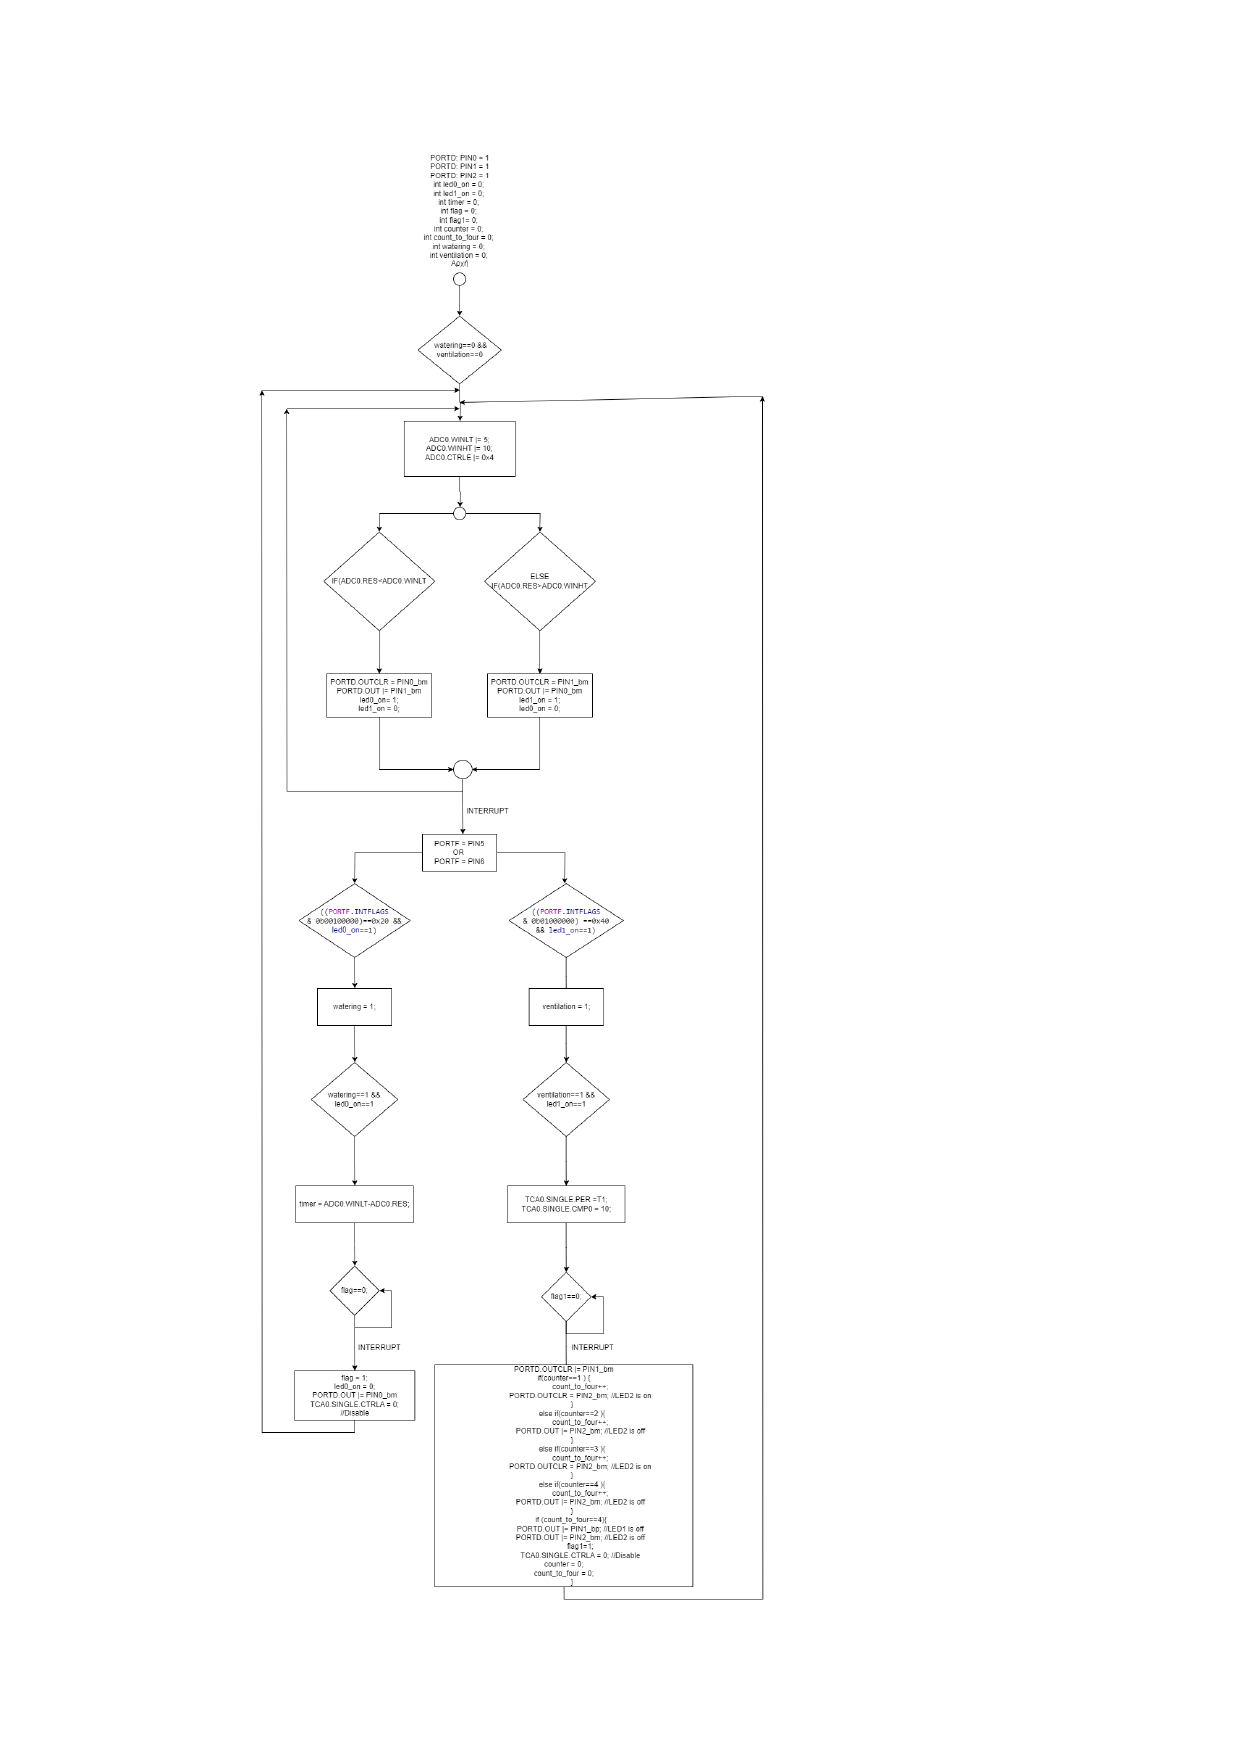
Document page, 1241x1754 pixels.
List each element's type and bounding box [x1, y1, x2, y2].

picture [257, 150, 768, 1604]
